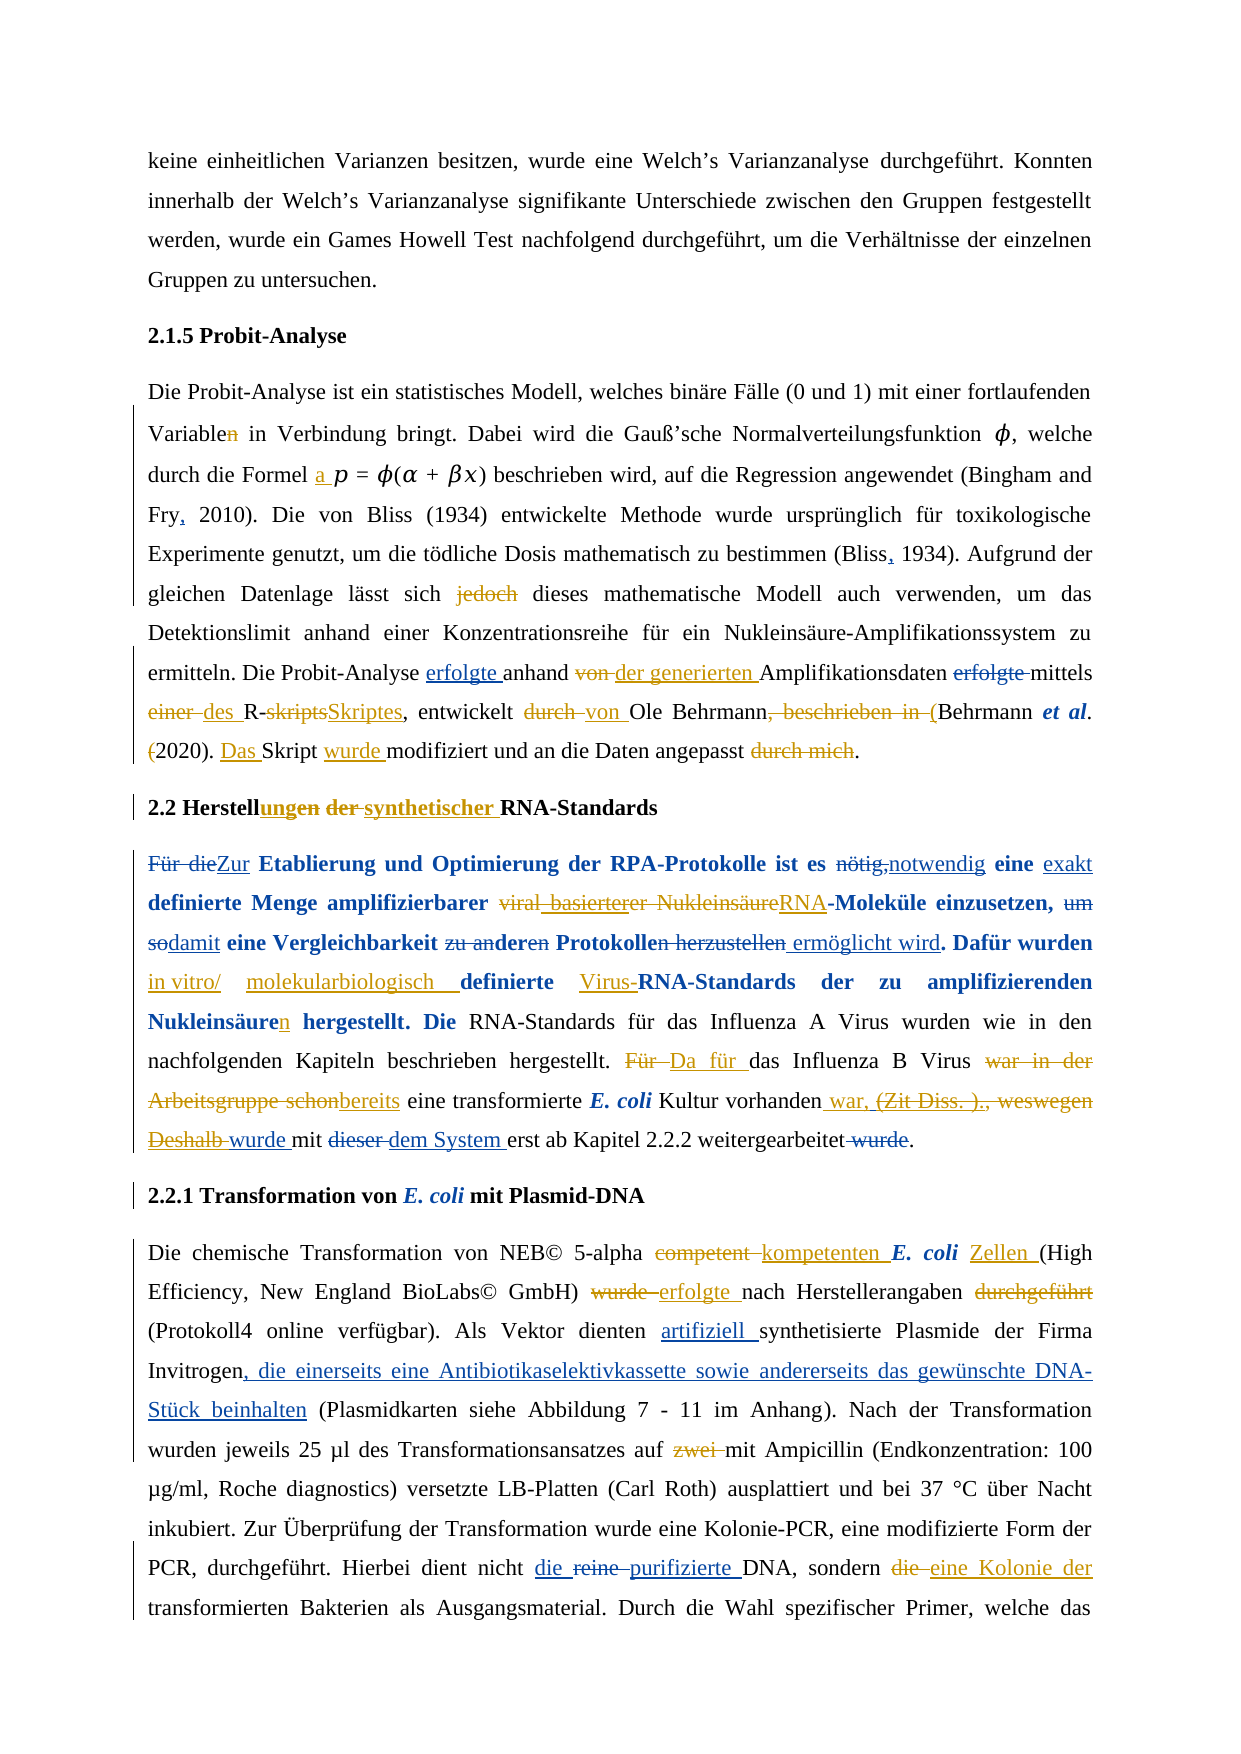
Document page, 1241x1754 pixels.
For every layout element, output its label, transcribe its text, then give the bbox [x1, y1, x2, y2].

text Die Probit-Analyse ist ein statistisches Modell, welches binäre Fälle (0 und 1) mit einer fortlaufenden Variable in Verbindung bringt. Dabei wird die Gauß’sche Normalverteilungsfunktion 𝜙, welche durch die Formel 𝑝 = 𝜙(𝛼 + 𝛽𝑥) beschrieben wird, auf die Regression angewendet (Bingham and Fry 2010). Die von Bliss (1934) entwickelte Methode wurde ursprünglich für toxikologische Experimente genutzt, um die tödliche Dosis mathematisch zu bestimmen (Bliss 1934). Aufgrund der gleichen Datenlage lässt sich dieses mathematische Modell auch verwenden, um das Detektionslimit anhand einer Konzentrationsreihe für ein Nukleinsäure-Amplifikationssystem zu ermitteln. Die Probit-Analyse anhand Amplifikationsdaten mittels R-, entwickelt Ole BehrmannBehrmann et al. 2020). Skript modifiziert und an die Daten angepasst . [148, 378, 1093, 764]
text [148, 1238, 1093, 1620]
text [148, 148, 1093, 292]
text 2.2 Herstell RNA-Standards [148, 794, 1093, 820]
text Etablierung und Optimierung der RPA-Protokolle ist es eine definierte Menge amplifizierbarer -Moleküle einzusetzen, eine Vergleichbarkeit der Protokolle. Dafür wurden definierte RNA-Standards der zu amplifizierenden Nukleinsäure hergestellt. Die RNA-Standards für das Influenza A Virus wurden wie in den nachfolgenden Kapiteln beschrieben hergestellt. das Influenza B Virus eine transformierte E. coli Kultur vorhandenmit erst ab Kapitel 2.2.2 weitergearbeitet. [148, 850, 1093, 1153]
text 2.2.1 Transformation von E. coli mit Plasmid-DNA [148, 1182, 1093, 1209]
text 2.1.5 Probit-Analyse [148, 322, 1093, 348]
